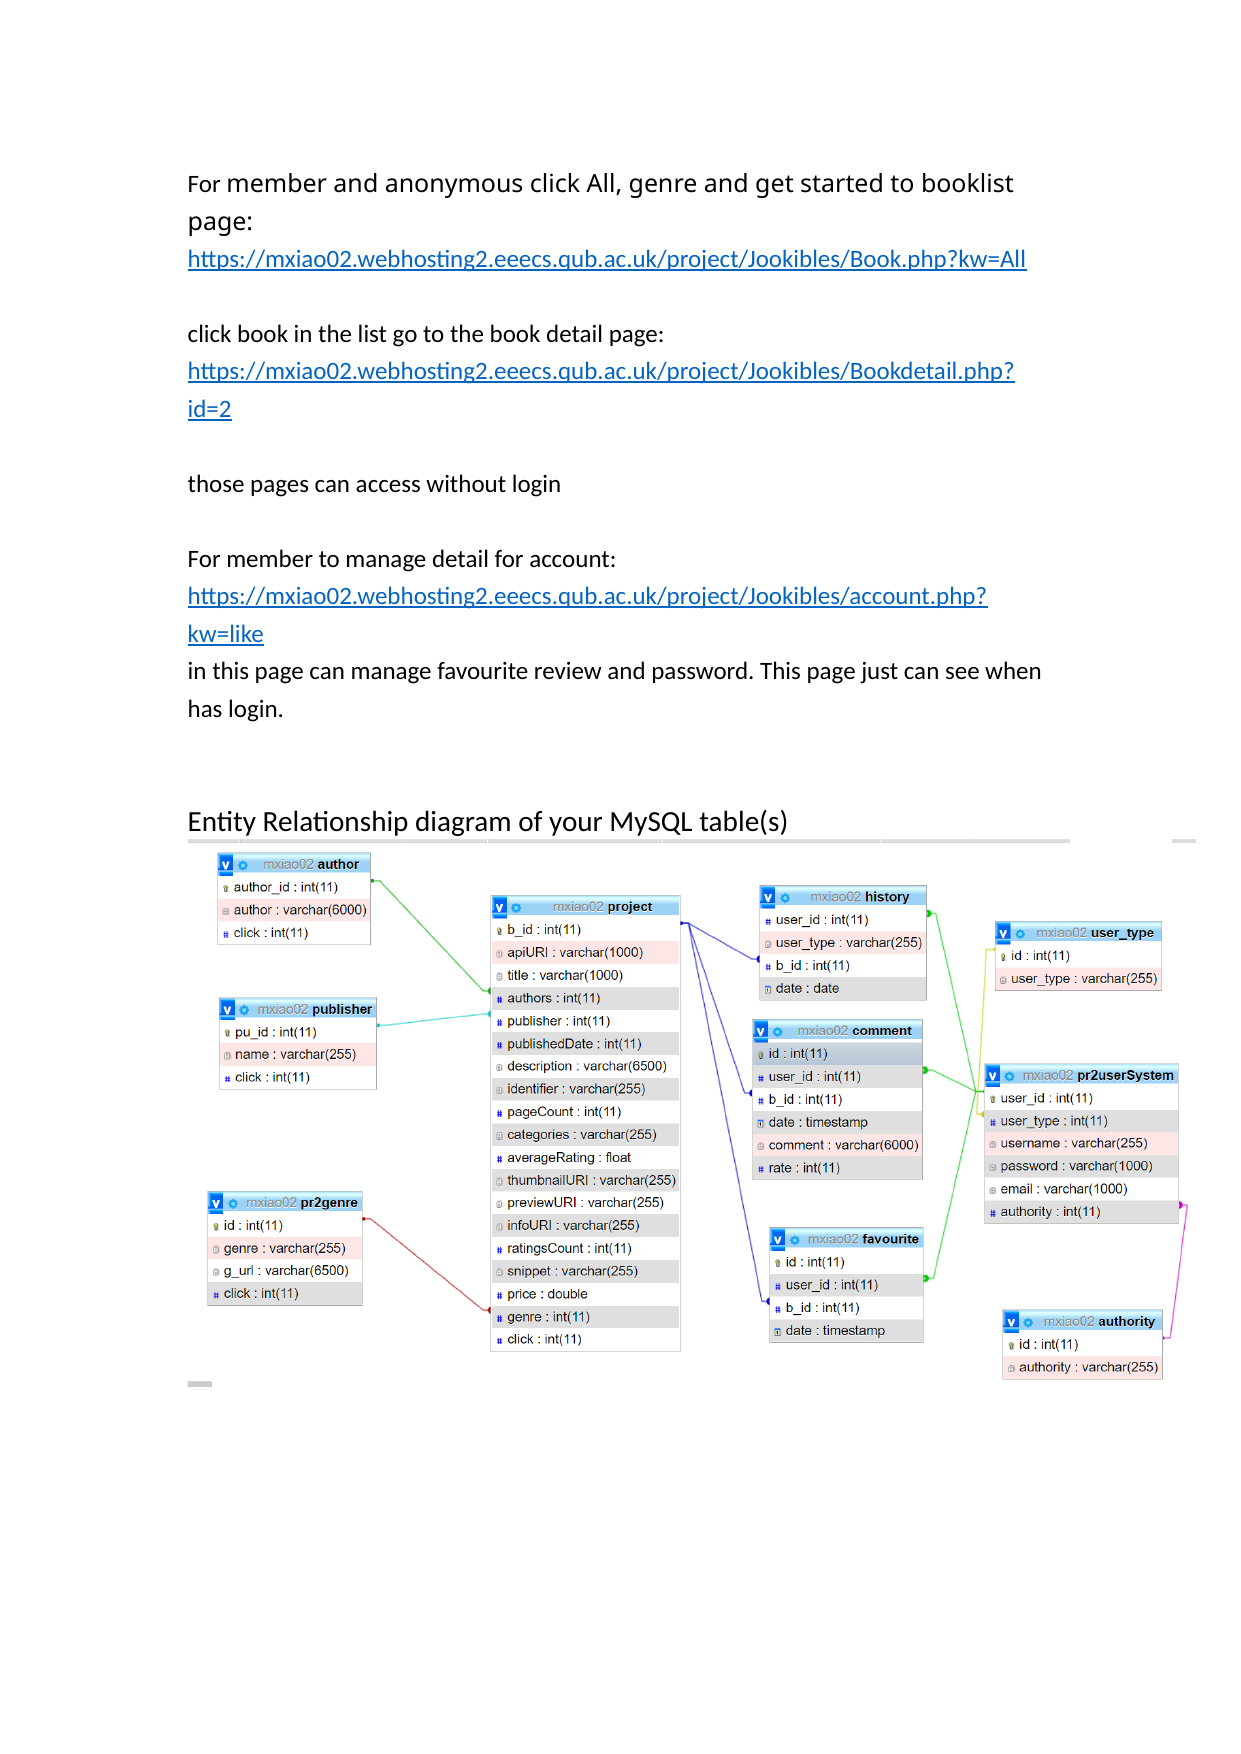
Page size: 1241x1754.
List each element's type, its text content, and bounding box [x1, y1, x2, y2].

text https://mxiao02.webhosting2.eeecs.qub.ac.uk/project/Jookibles/account.php?kw=like [187, 577, 1053, 652]
text click book in the list go to the book detail page: [187, 314, 1053, 352]
text https://mxiao02.webhosting2.eeecs.qub.ac.uk/project/Jookibles/Book.php?kw=All [187, 239, 1053, 277]
text in this page can manage favourite review and password. This page just can see when has login. [187, 652, 1053, 727]
text those pages can access without login [187, 464, 1053, 502]
text For member and anonymous click All, genre and get started to booklist page: [187, 164, 1053, 239]
text For member to manage detail for account: [187, 539, 1053, 577]
text Entity Relationship diagram of your MySQL table(s) [187, 802, 1053, 839]
picture [187, 839, 1197, 1387]
text https://mxiao02.webhosting2.eeecs.qub.ac.uk/project/Jookibles/Bookdetail.php?id=2 [187, 352, 1053, 427]
